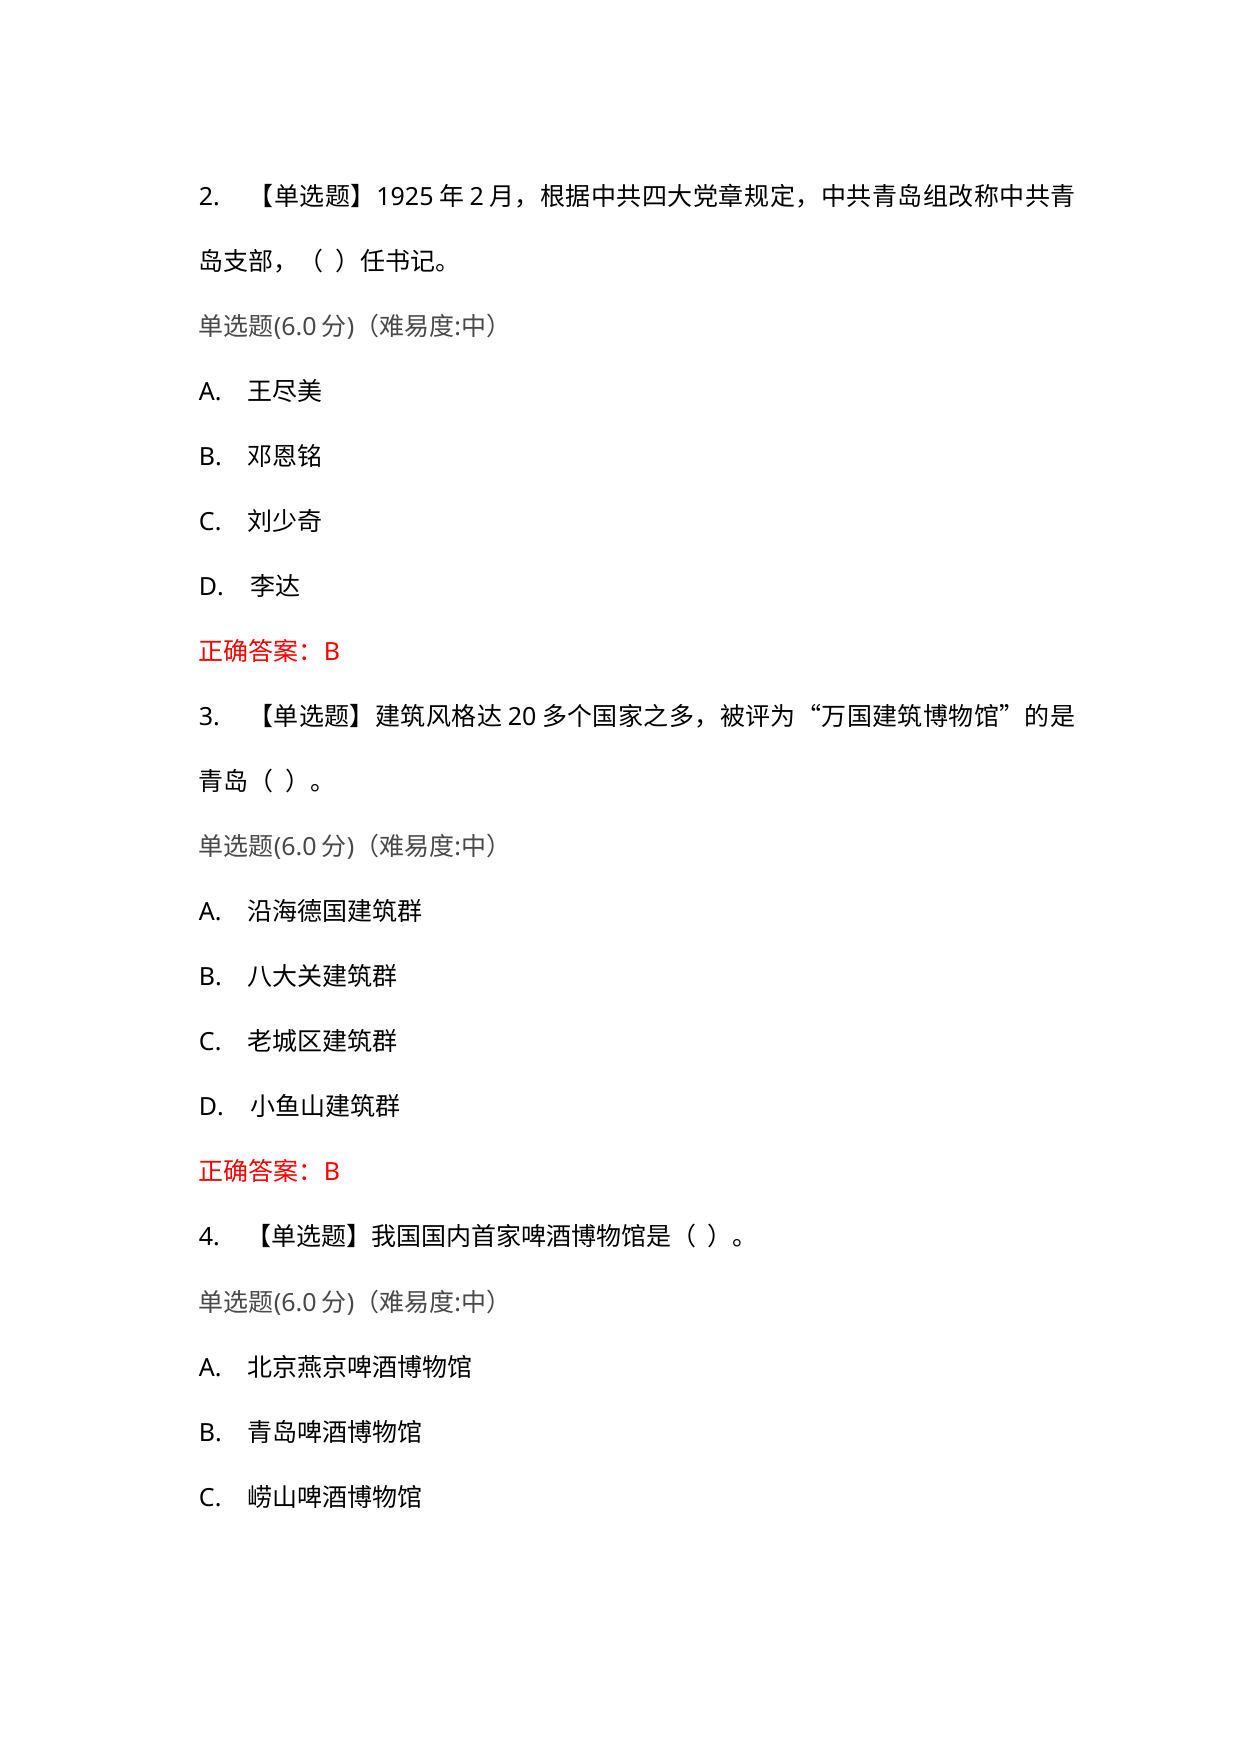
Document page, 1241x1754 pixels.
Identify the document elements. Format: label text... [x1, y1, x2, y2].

table_cell A. 北京燕京啤酒博物馆 [188, 1333, 1087, 1398]
table_cell B. 青岛啤酒博物馆 [188, 1398, 1087, 1463]
table_cell 3. 【单选题】建筑风格达20多个国家之多，被评为“万国建筑博物馆”的是青岛（ ）。 [188, 682, 1087, 812]
table_cell 正确答案：B [188, 617, 1087, 682]
table_cell C. 老城区建筑群 [188, 1007, 1087, 1072]
table_cell 4. 【单选题】我国国内首家啤酒博物馆是（ ）。 [188, 1202, 1087, 1268]
table_cell C. 崂山啤酒博物馆 [188, 1463, 1087, 1528]
table_cell 单选题(6.0分)（难易度:中） [188, 812, 1087, 877]
table_cell B. 邓恩铭 [188, 422, 1087, 487]
table_cell A. 沿海德国建筑群 [188, 877, 1087, 942]
table_cell 单选题(6.0分)（难易度:中） [188, 292, 1087, 357]
table_cell D. 小鱼山建筑群 [188, 1072, 1087, 1137]
table_cell A. 王尽美 [188, 357, 1087, 422]
table_cell D. 李达 [188, 552, 1087, 617]
table_cell C. 刘少奇 [188, 487, 1087, 552]
table_cell 正确答案：B [188, 1137, 1087, 1202]
table_cell 单选题(6.0分)（难易度:中） [188, 1268, 1087, 1333]
table_cell B. 八大关建筑群 [188, 942, 1087, 1007]
table_cell 2. 【单选题】1925年2月，根据中共四大党章规定，中共青岛组改称中共青岛支部，（ ）任书记。 [188, 162, 1087, 292]
